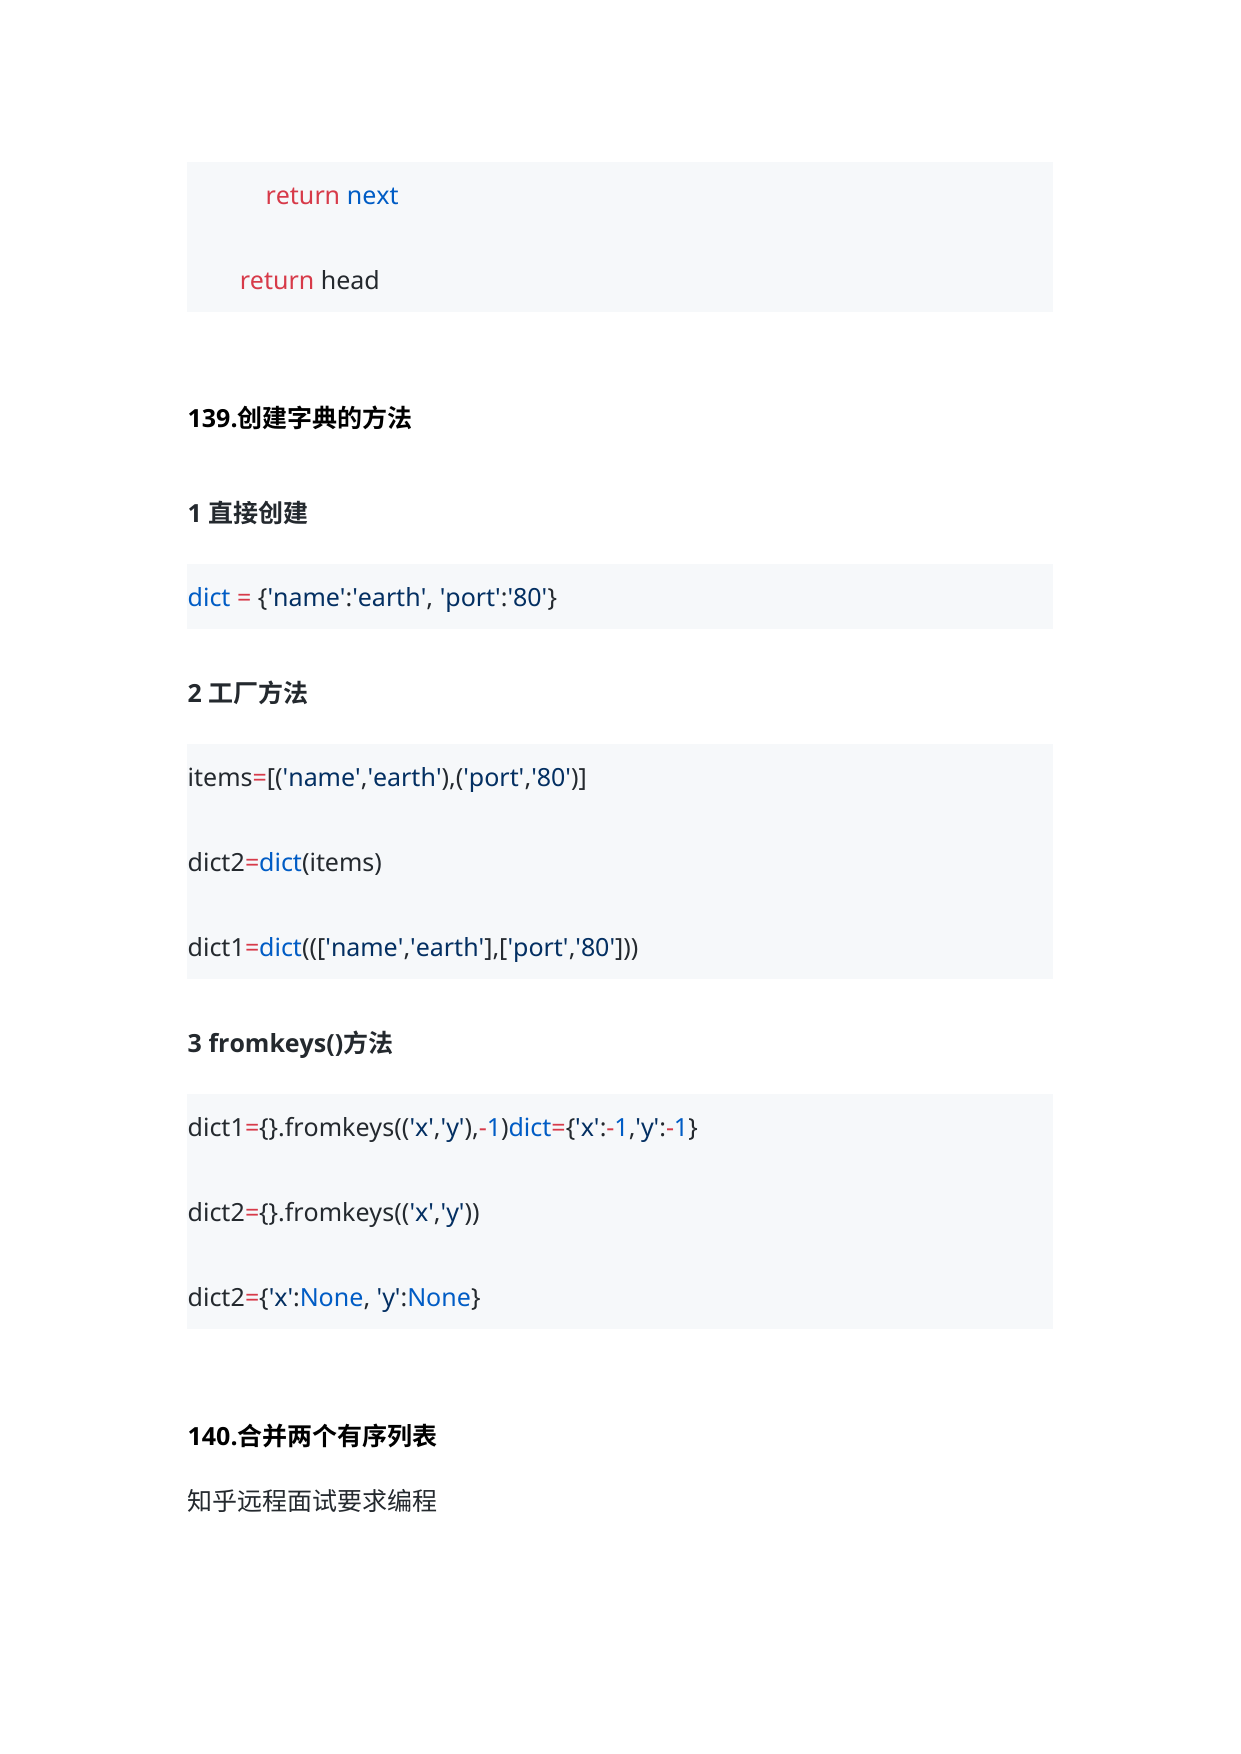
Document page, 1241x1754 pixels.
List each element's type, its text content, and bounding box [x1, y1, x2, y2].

text dict2={'x':None, 'y':None} [187, 1264, 1053, 1329]
text 140.合并两个有序列表 [187, 1402, 1053, 1467]
text dict1={}.fromkeys(('x','y'),-1)dict={'x':-1,'y':-1} [187, 1094, 1053, 1159]
text return head [187, 247, 1053, 312]
subtitle 2 工厂方法 [187, 659, 1053, 724]
subtitle 3 fromkeys()方法 [187, 1009, 1053, 1074]
text dict2=dict(items) [187, 829, 1053, 894]
text dict2={}.fromkeys(('x','y')) [187, 1179, 1053, 1244]
text dict1=dict((['name','earth'],['port','80'])) [187, 914, 1053, 979]
text return next [187, 162, 1053, 227]
text dict = {'name':'earth', 'port':'80'} [187, 564, 1053, 629]
text items=[('name','earth'),('port','80')] [187, 744, 1053, 809]
subtitle 1 直接创建 [187, 479, 1053, 544]
text 知乎远程面试要求编程 [187, 1467, 1053, 1532]
text 139.创建字典的方法 [187, 384, 1053, 449]
